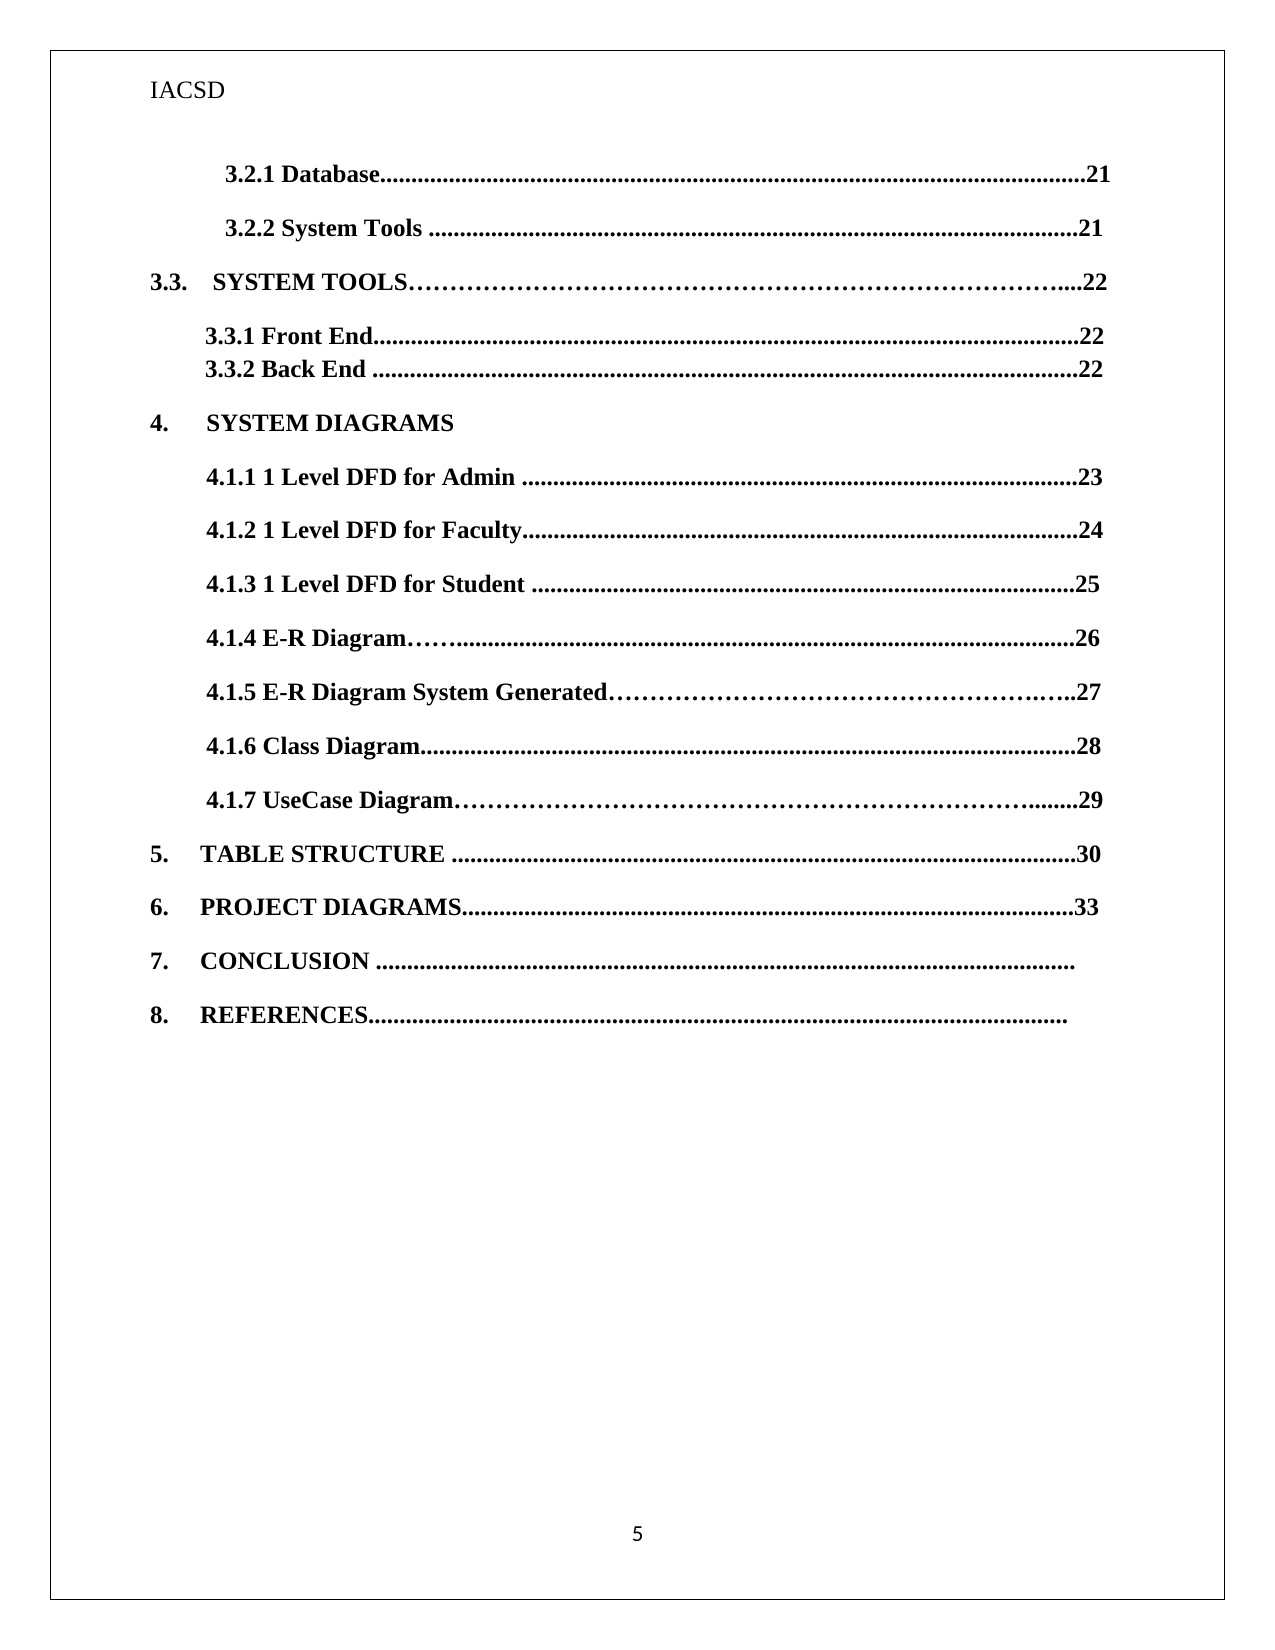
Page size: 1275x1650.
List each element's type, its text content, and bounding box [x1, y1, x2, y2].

text 4.1.4 E-R Diagram……...................................................................................................26 [150, 623, 1125, 652]
text 4.1.5 E-R Diagram System Generated…………………………………………….…..27 [150, 677, 1125, 706]
text 4.1.3 1 Level DFD for Student .......................................................................................25 [150, 569, 1125, 598]
text 4. SYSTEM DIAGRAMS [150, 408, 1125, 437]
text 3.3. SYSTEM TOOLS……………………………………………………………………....22 [150, 267, 1125, 296]
text 4.1.6 Class Diagram.........................................................................................................28 [150, 731, 1125, 760]
text 4.1.2 1 Level DFD for Faculty.........................................................................................24 [150, 516, 1125, 544]
text 8. REFERENCES................................................................................................................ [150, 1000, 1125, 1029]
text 7. CONCLUSION ................................................................................................................ [150, 946, 1125, 975]
text 4.1.7 UseCase Diagram……………………………………………………………........29 [150, 785, 1125, 813]
text 6. PROJECT DIAGRAMS..................................................................................................33 [150, 892, 1125, 921]
text 5. TABLE STRUCTURE ....................................................................................................30 [150, 839, 1125, 867]
text 4.1.1 1 Level DFD for Admin .........................................................................................23 [150, 462, 1125, 490]
text 3.2.1 Database.................................................................................................................21 [150, 159, 1125, 188]
text 3.2.2 System Tools ........................................................................................................21 [150, 213, 1125, 242]
text 3.3.1 Front End.................................................................................................................22 3.3.2 Back End .................................................................................................................22 [205, 321, 1125, 383]
